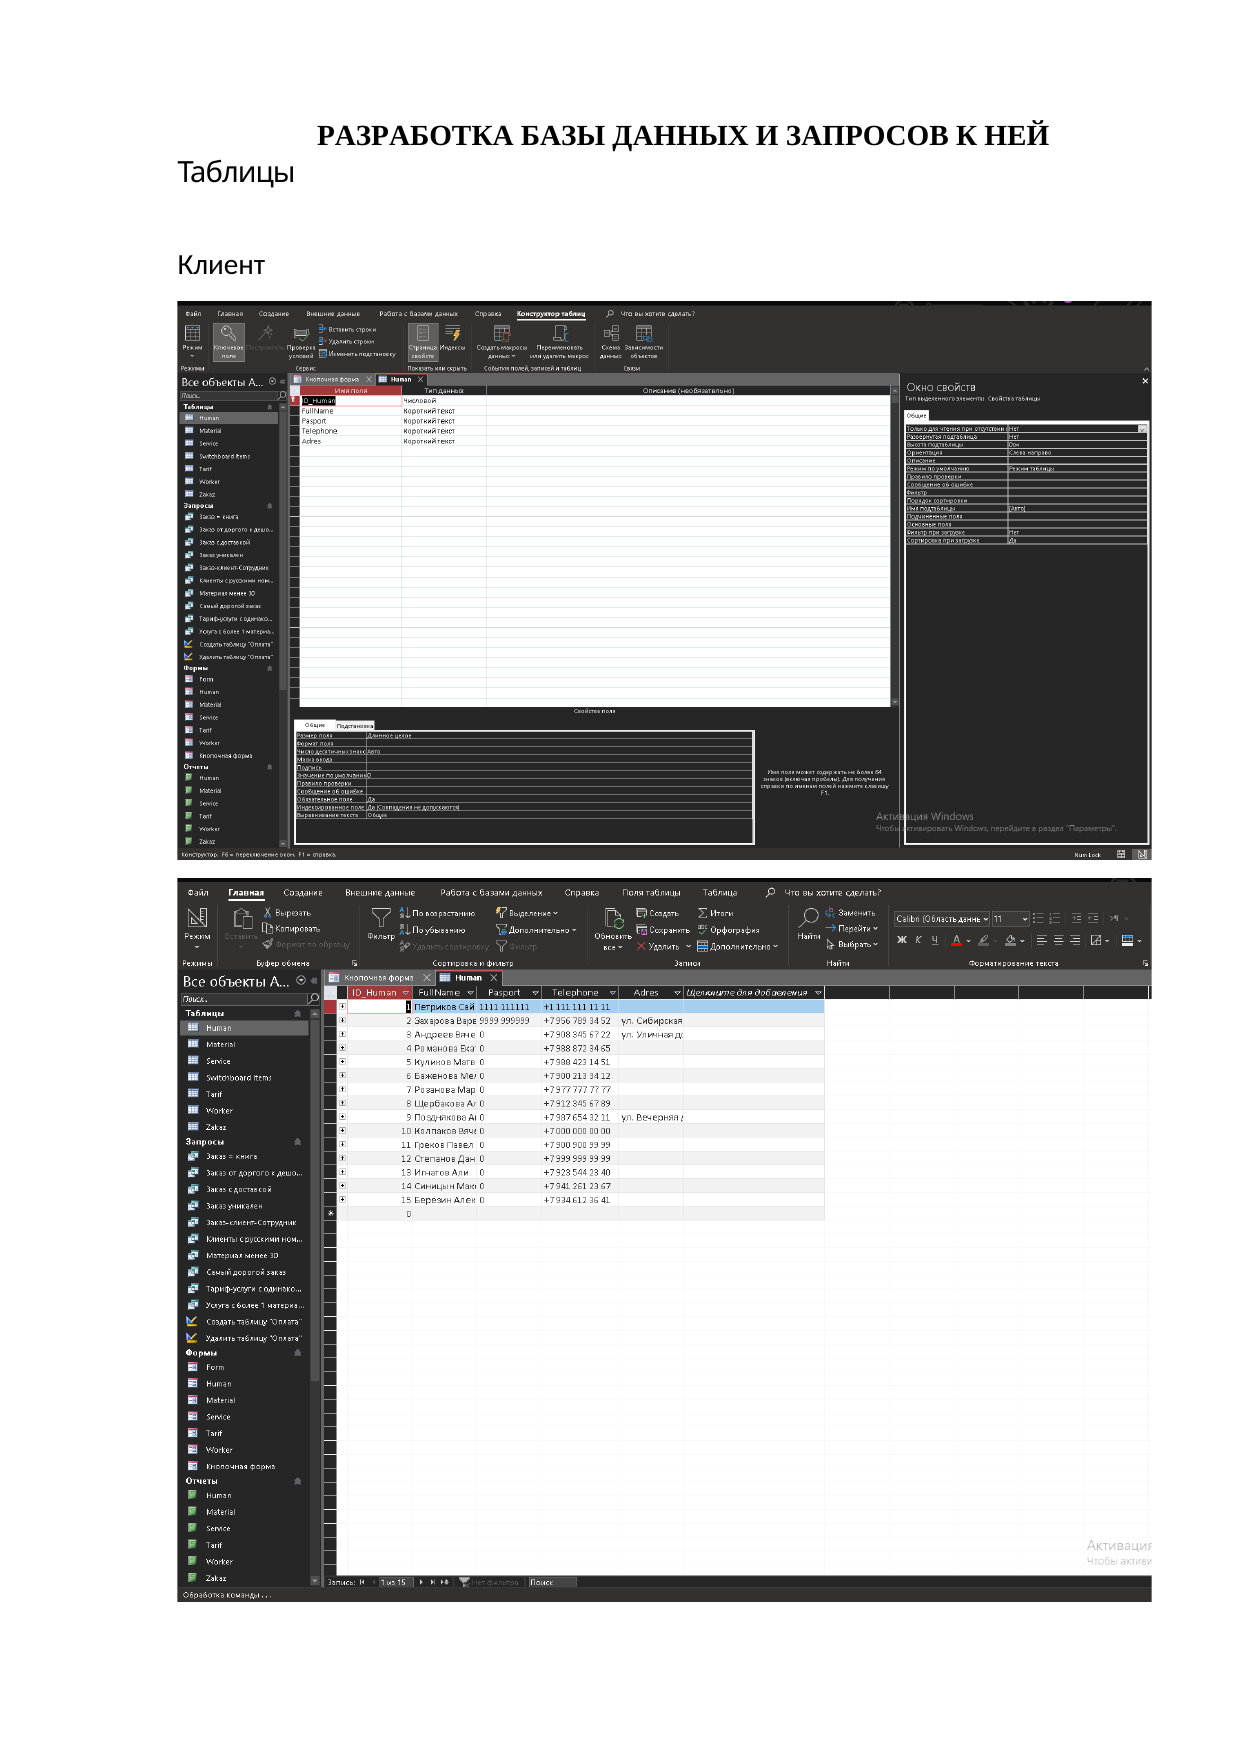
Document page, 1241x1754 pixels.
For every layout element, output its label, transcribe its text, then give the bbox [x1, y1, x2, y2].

title Таблицы [177, 152, 1152, 191]
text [215, 118, 1152, 152]
picture [177, 301, 1152, 860]
picture [177, 878, 1152, 1602]
text Клиент [177, 246, 1152, 282]
